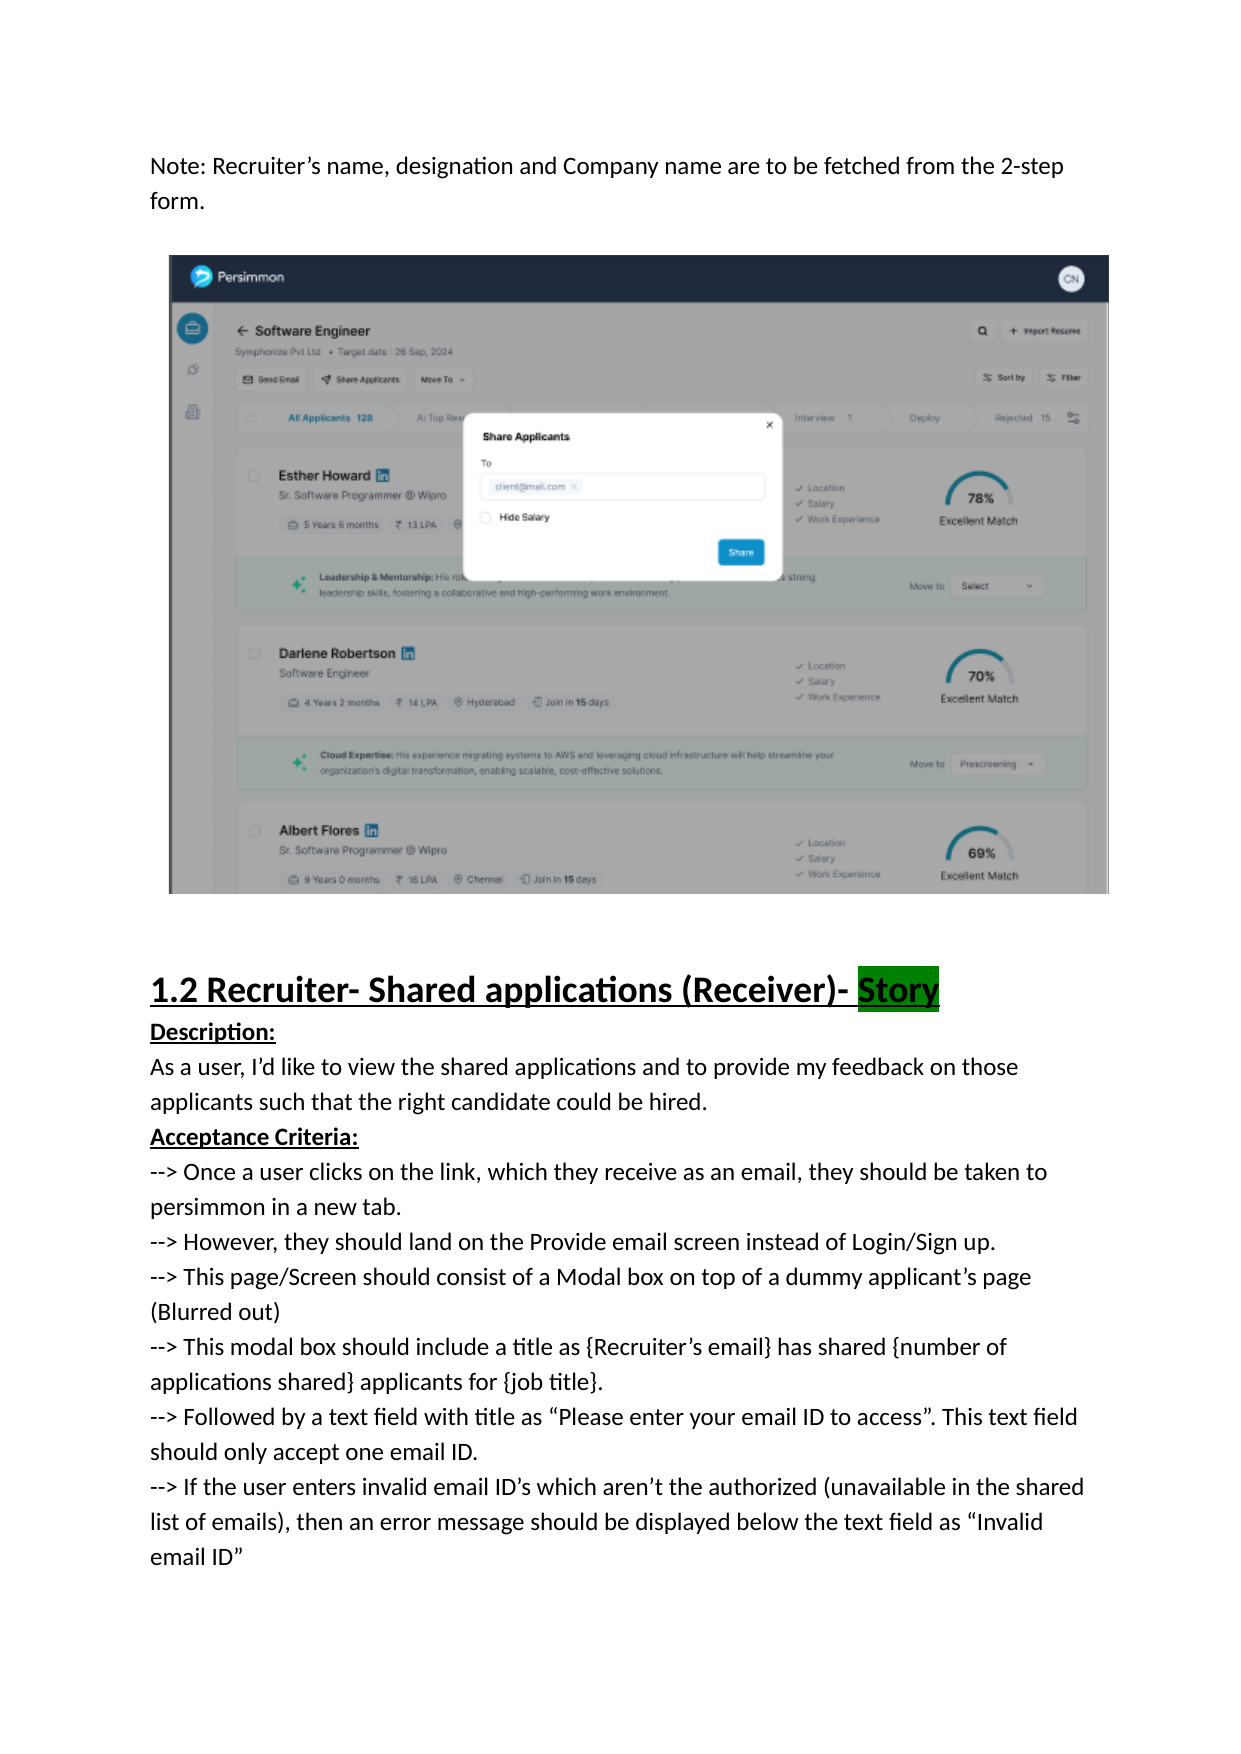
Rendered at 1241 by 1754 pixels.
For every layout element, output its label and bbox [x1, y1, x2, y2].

text [150, 150, 1090, 893]
text [150, 966, 1090, 1572]
